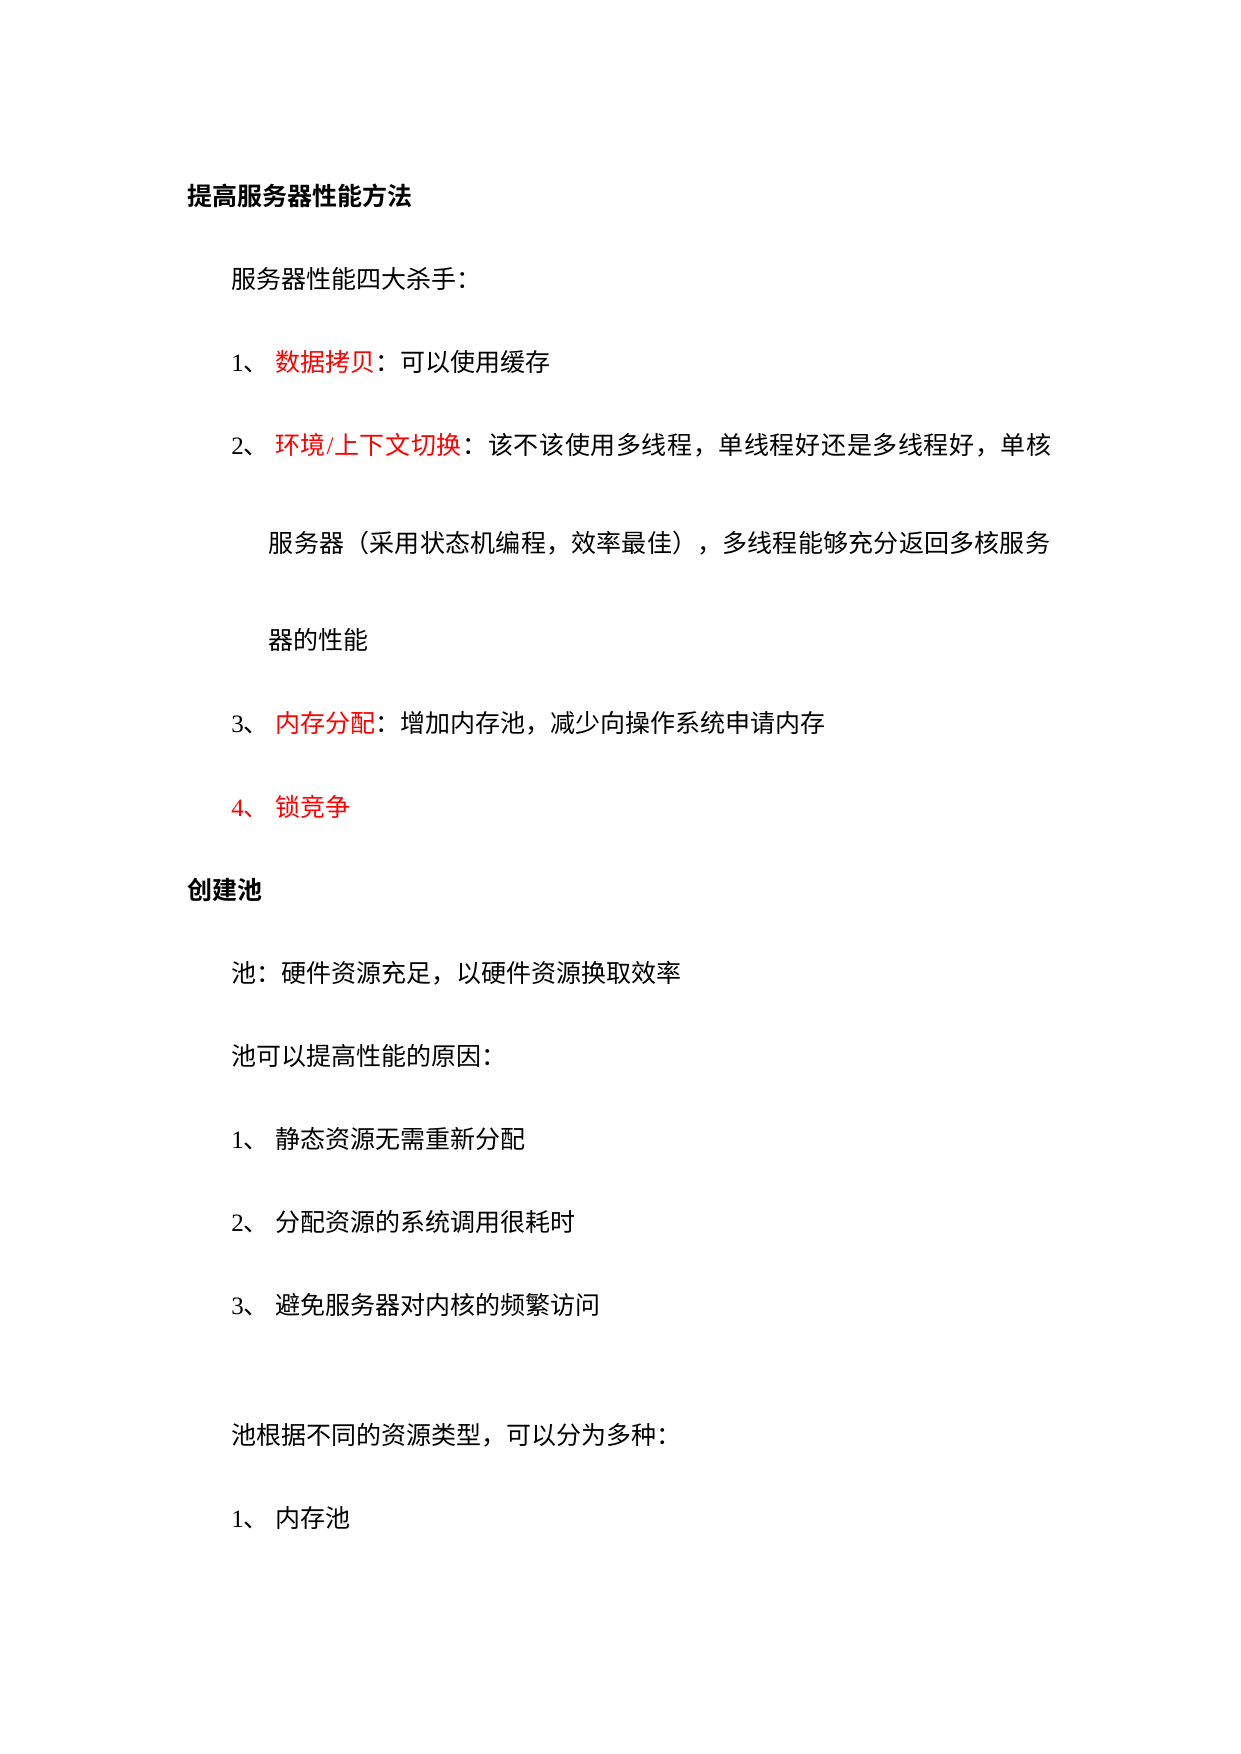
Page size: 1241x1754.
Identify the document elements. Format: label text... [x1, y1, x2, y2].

subtitle 提高服务器性能方法 [187, 162, 1053, 227]
list 内存池 [231, 1484, 1053, 1549]
text 池根据不同的资源类型，可以分为多种： [231, 1401, 1053, 1466]
list 锁竞争 [231, 773, 1053, 838]
text 服务器性能四大杀手： [187, 245, 1053, 310]
list 内存分配：增加内存池，减少向操作系统申请内存 [231, 689, 1053, 754]
text 池可以提高性能的原因： [187, 1022, 1053, 1087]
subtitle 创建池 [187, 856, 1053, 921]
list 静态资源无需重新分配 [231, 1105, 1053, 1170]
text 池：硬件资源充足，以硬件资源换取效率 [187, 939, 1053, 1004]
list 避免服务器对内核的频繁访问 [231, 1271, 1053, 1336]
list 环境/上下文切换：该不该使用多线程，单线程好还是多线程好，单核服务器（采用状态机编程，效率最佳），多线程能够充分返回多核服务器的性能 [231, 411, 1053, 671]
list 数据拷贝：可以使用缓存 [231, 328, 1053, 393]
list 分配资源的系统调用很耗时 [231, 1188, 1053, 1253]
